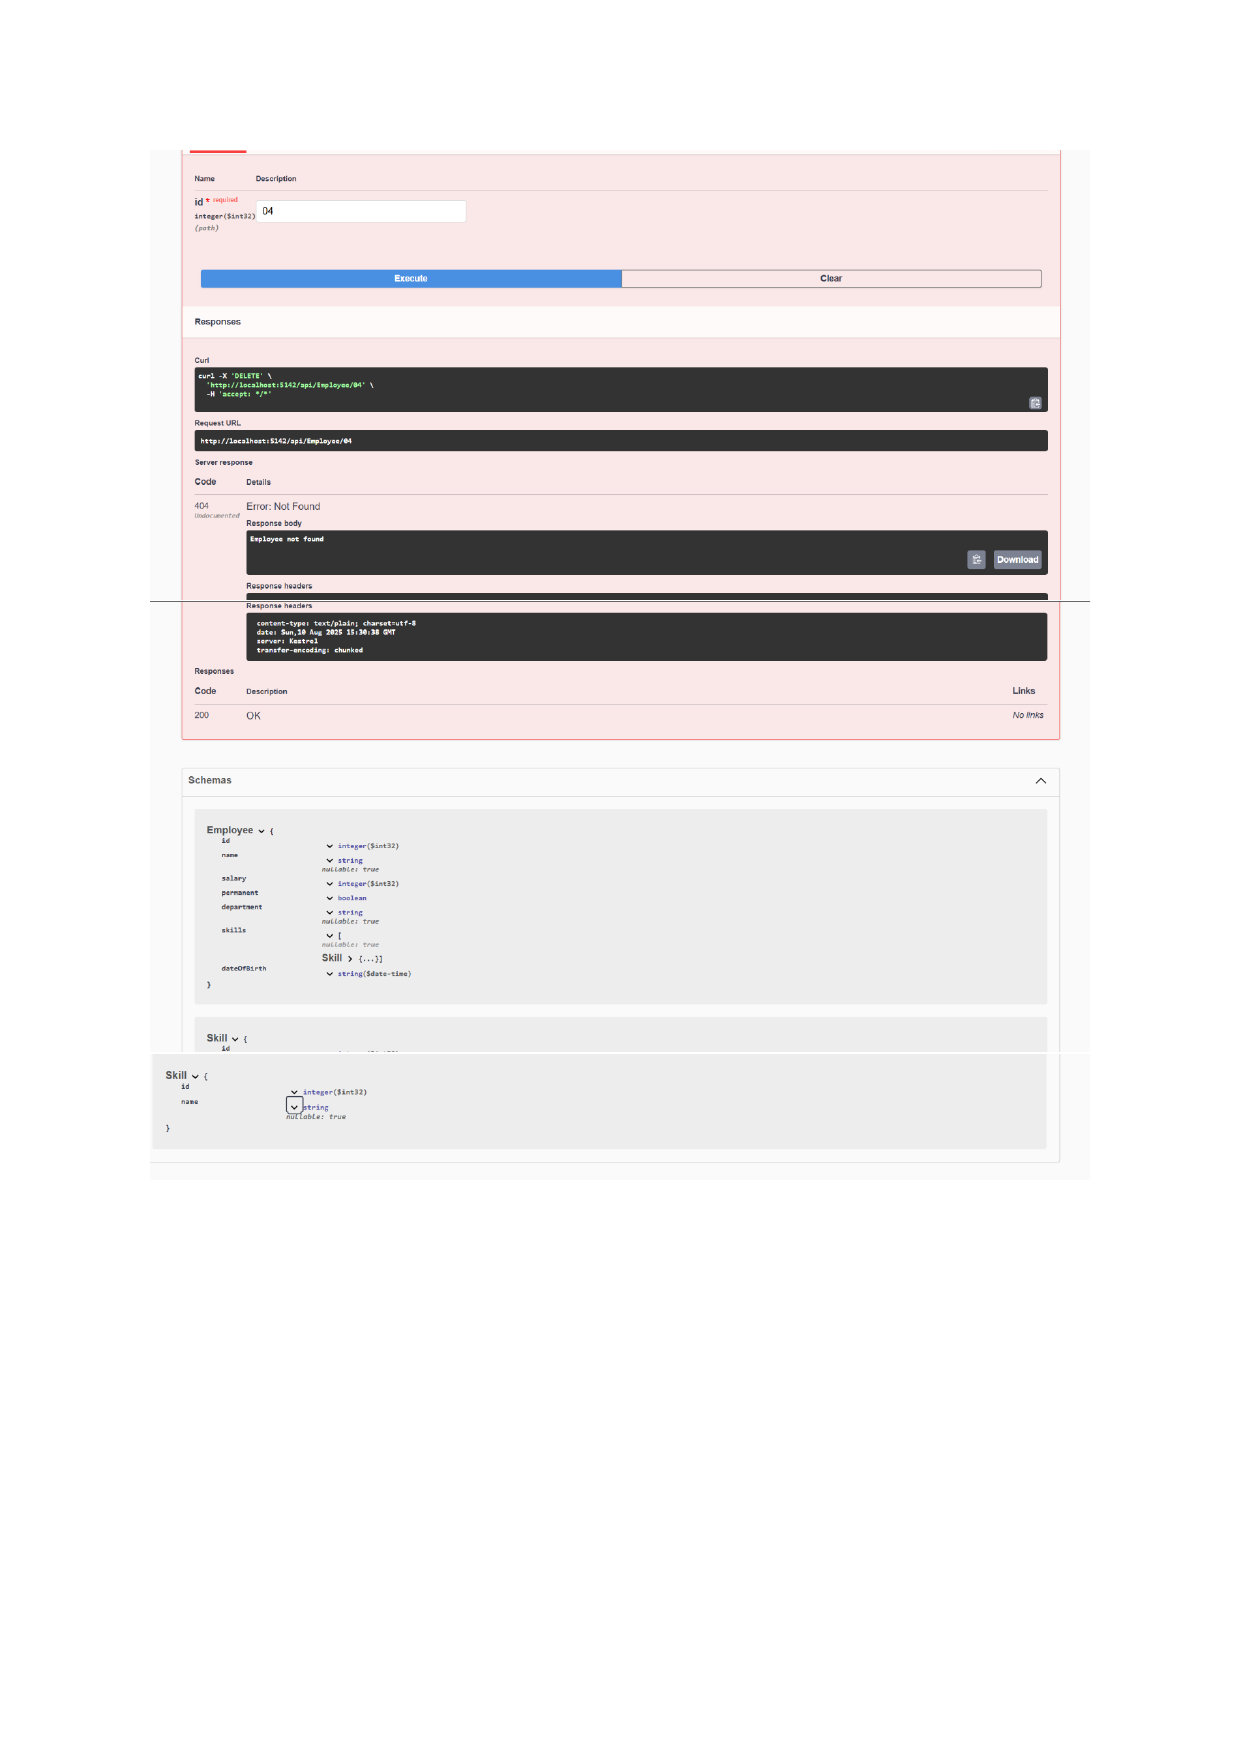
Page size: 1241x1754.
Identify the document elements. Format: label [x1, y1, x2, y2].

picture [150, 150, 1091, 600]
picture [150, 601, 1091, 1052]
picture [150, 1054, 1091, 1180]
